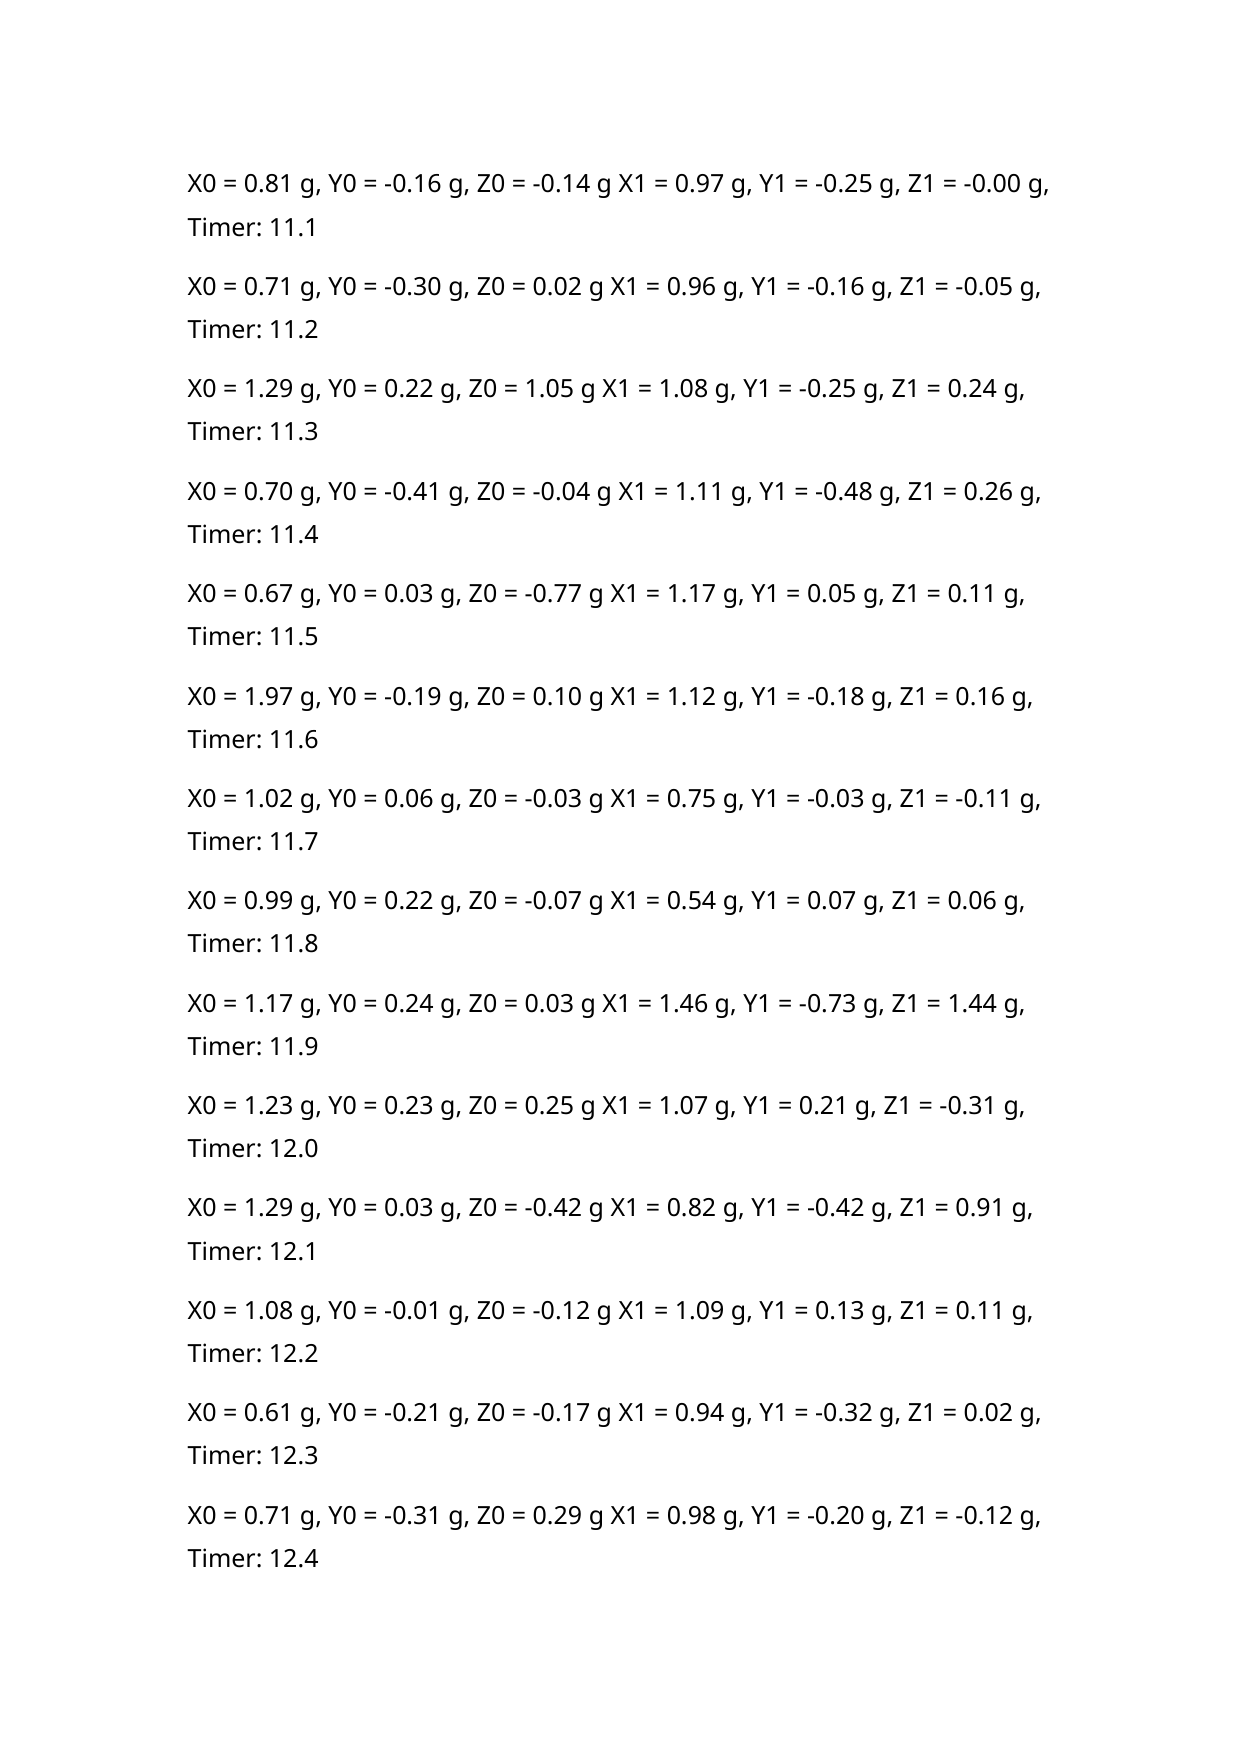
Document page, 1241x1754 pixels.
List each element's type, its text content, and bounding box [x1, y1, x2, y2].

text X0 = 1.08 g, Y0 = -0.01 g, Z0 = -0.12 g X1 = 1.09 g, Y1 = 0.13 g, Z1 = 0.11 g, Timer: 12.2 [187, 1291, 1053, 1371]
text X0 = 0.70 g, Y0 = -0.41 g, Z0 = -0.04 g X1 = 1.11 g, Y1 = -0.48 g, Z1 = 0.26 g, Timer: 11.4 [187, 472, 1053, 552]
text X0 = 1.02 g, Y0 = 0.06 g, Z0 = -0.03 g X1 = 0.75 g, Y1 = -0.03 g, Z1 = -0.11 g, Timer: 11.7 [187, 779, 1053, 859]
text X0 = 0.99 g, Y0 = 0.22 g, Z0 = -0.07 g X1 = 0.54 g, Y1 = 0.07 g, Z1 = 0.06 g, Timer: 11.8 [187, 881, 1053, 962]
text X0 = 1.29 g, Y0 = 0.03 g, Z0 = -0.42 g X1 = 0.82 g, Y1 = -0.42 g, Z1 = 0.91 g, Timer: 12.1 [187, 1188, 1053, 1269]
text X0 = 0.61 g, Y0 = -0.21 g, Z0 = -0.17 g X1 = 0.94 g, Y1 = -0.32 g, Z1 = 0.02 g, Timer: 12.3 [187, 1393, 1053, 1474]
text X0 = 1.97 g, Y0 = -0.19 g, Z0 = 0.10 g X1 = 1.12 g, Y1 = -0.18 g, Z1 = 0.16 g, Timer: 11.6 [187, 676, 1053, 757]
text X0 = 1.17 g, Y0 = 0.24 g, Z0 = 0.03 g X1 = 1.46 g, Y1 = -0.73 g, Z1 = 1.44 g, Timer: 11.9 [187, 984, 1053, 1064]
text X0 = 1.23 g, Y0 = 0.23 g, Z0 = 0.25 g X1 = 1.07 g, Y1 = 0.21 g, Z1 = -0.31 g, Timer: 12.0 [187, 1086, 1053, 1167]
text X0 = 0.71 g, Y0 = -0.30 g, Z0 = 0.02 g X1 = 0.96 g, Y1 = -0.16 g, Z1 = -0.05 g, Timer: 11.2 [187, 267, 1053, 347]
text X0 = 0.67 g, Y0 = 0.03 g, Z0 = -0.77 g X1 = 1.17 g, Y1 = 0.05 g, Z1 = 0.11 g, Timer: 11.5 [187, 574, 1053, 655]
text X0 = 0.71 g, Y0 = -0.31 g, Z0 = 0.29 g X1 = 0.98 g, Y1 = -0.20 g, Z1 = -0.12 g, Timer: 12.4 [187, 1496, 1053, 1576]
text X0 = 1.29 g, Y0 = 0.22 g, Z0 = 1.05 g X1 = 1.08 g, Y1 = -0.25 g, Z1 = 0.24 g, Timer: 11.3 [187, 369, 1053, 450]
text X0 = 0.81 g, Y0 = -0.16 g, Z0 = -0.14 g X1 = 0.97 g, Y1 = -0.25 g, Z1 = -0.00 g, Timer: 11.1 [187, 164, 1053, 245]
